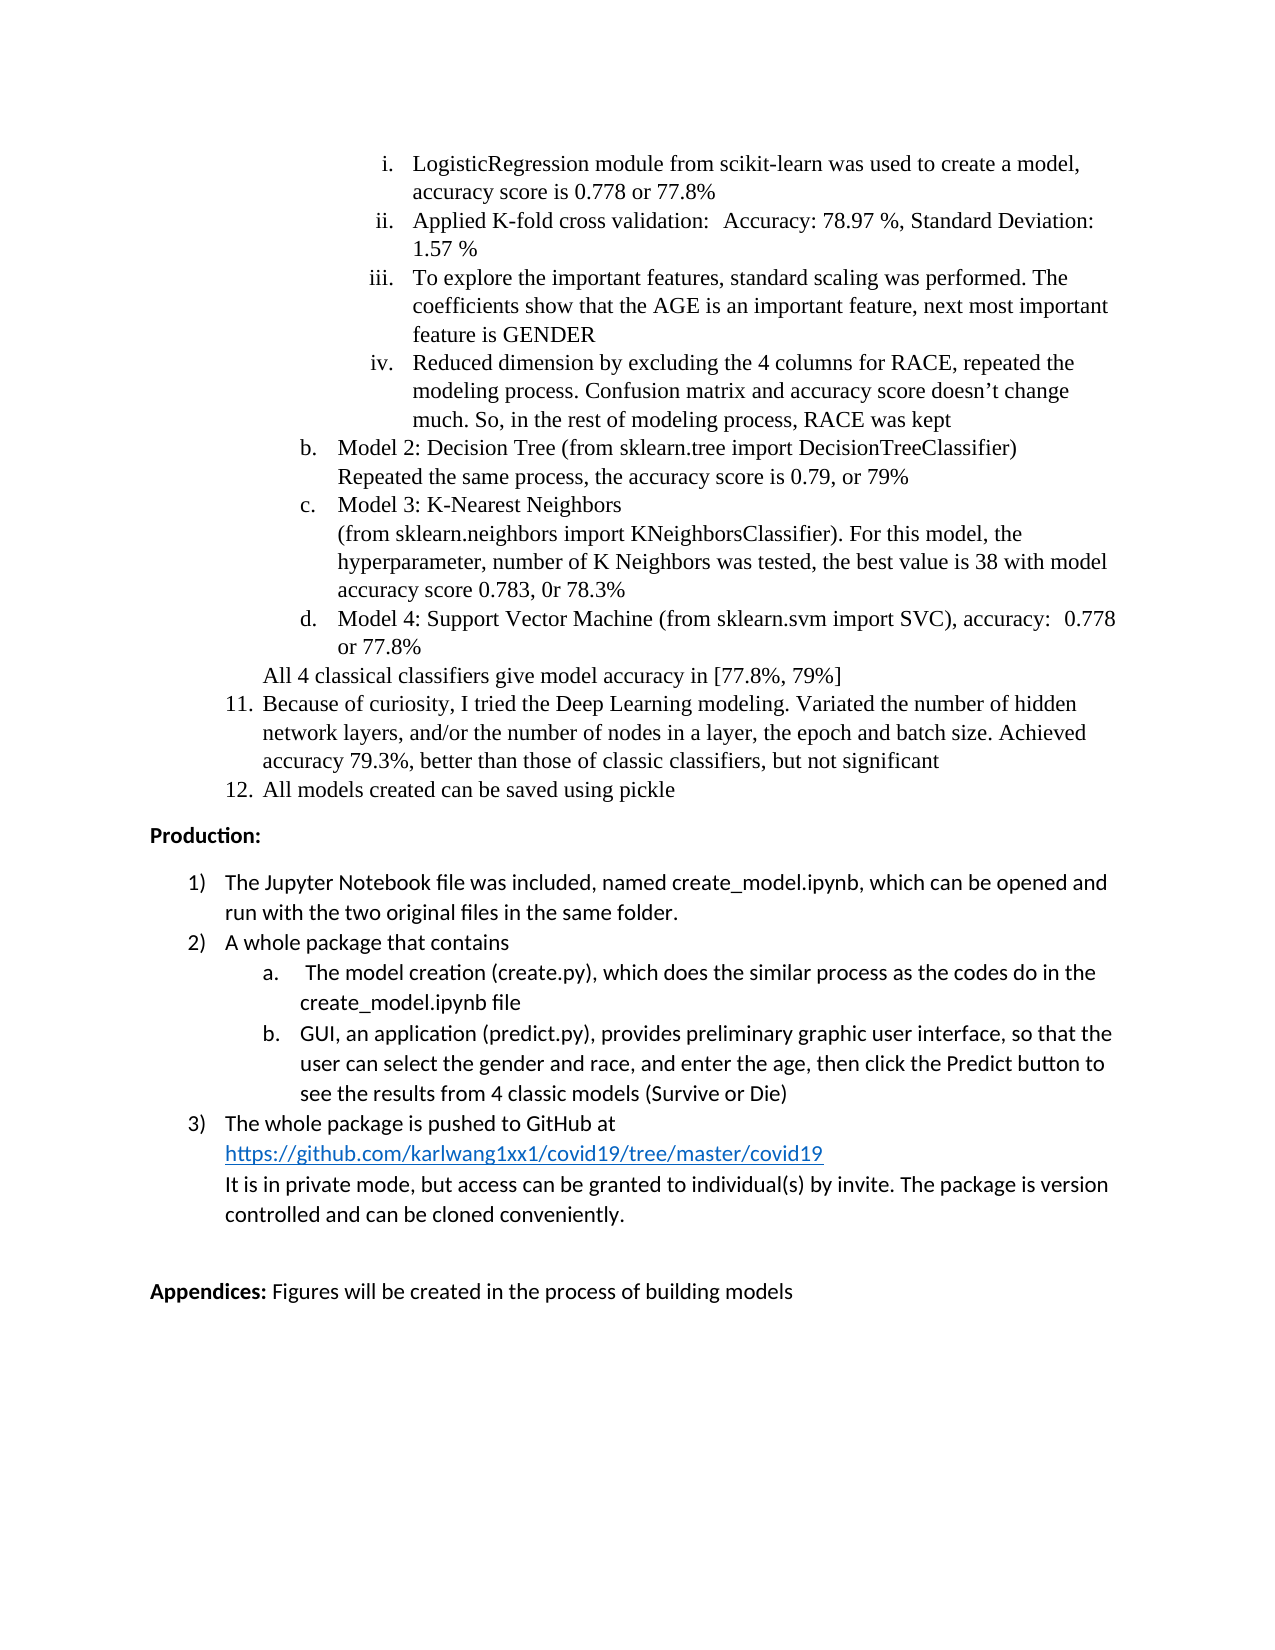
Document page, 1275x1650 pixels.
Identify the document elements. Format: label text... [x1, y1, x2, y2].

list Model 3: K-Nearest Neighbors (from sklearn.neighbors import KNeighborsClassifier). For this model, the hyperparameter, number of K Neighbors was tested, the best value is 38 with model accuracy score 0.783, 0r 78.3% [300, 491, 1125, 603]
list Applied K-fold cross validation: Accuracy: 78.97 %, Standard Deviation: 1.57 % [394, 207, 1125, 262]
text Production: [150, 821, 1125, 849]
list A whole package that contains [187, 928, 1125, 956]
list Model 4: Support Vector Machine (from sklearn.svm import SVC), accuracy: 0.778 or 77.8% [300, 605, 1125, 660]
list To explore the important features, standard scaling was performed. The coefficients show that the AGE is an important feature, next most important feature is GENDER [394, 264, 1125, 347]
list The Jupyter Notebook file was included, named create_model.ipynb, which can be opened and run with the two original files in the same folder. [187, 868, 1125, 926]
list All 4 classical classifiers give model accuracy in [77.8%, 79%] [262, 662, 1125, 688]
list LogisticRegression module from scikit-learn was used to create a model, accuracy score is 0.778 or 77.8% [394, 150, 1125, 205]
list GUI, an application (predict.py), provides preliminary graphic user interface, so that the user can select the gender and race, and enter the age, then click the Predict button to see the results from 4 classic models (Survive or Die) [262, 1019, 1125, 1107]
list Reduced dimension by excluding the 4 columns for RACE, repeated the modeling process. Confusion matrix and accuracy score doesn’t change much. So, in the rest of modeling process, RACE was kept [394, 349, 1125, 432]
text Appendices: Figures will be created in the process of building models [150, 1277, 1125, 1305]
list It is in private mode, but access can be granted to individual(s) by invite. The package is version controlled and can be cloned conveniently. [225, 1170, 1125, 1228]
list All models created can be saved using pickle [225, 776, 1125, 802]
list Repeated the same process, the accuracy score is 0.79, or 79% [337, 463, 1125, 489]
list Because of curiosity, I tried the Deep Learning modeling. Variated the number of hidden network layers, and/or the number of nodes in a layer, the epoch and batch size. Achieved accuracy 79.3%, better than those of classic classifiers, but not significant [225, 690, 1125, 773]
list Model 2: Decision Tree (from sklearn.tree import DecisionTreeClassifier) [300, 434, 1125, 461]
list The model creation (create.py), which does the similar process as the codes do in the create_model.ipynb file [262, 958, 1125, 1016]
list The whole package is pushed to GitHub at https://github.com/karlwang1xx1/covid19/tree/master/covid19 [187, 1109, 1125, 1167]
